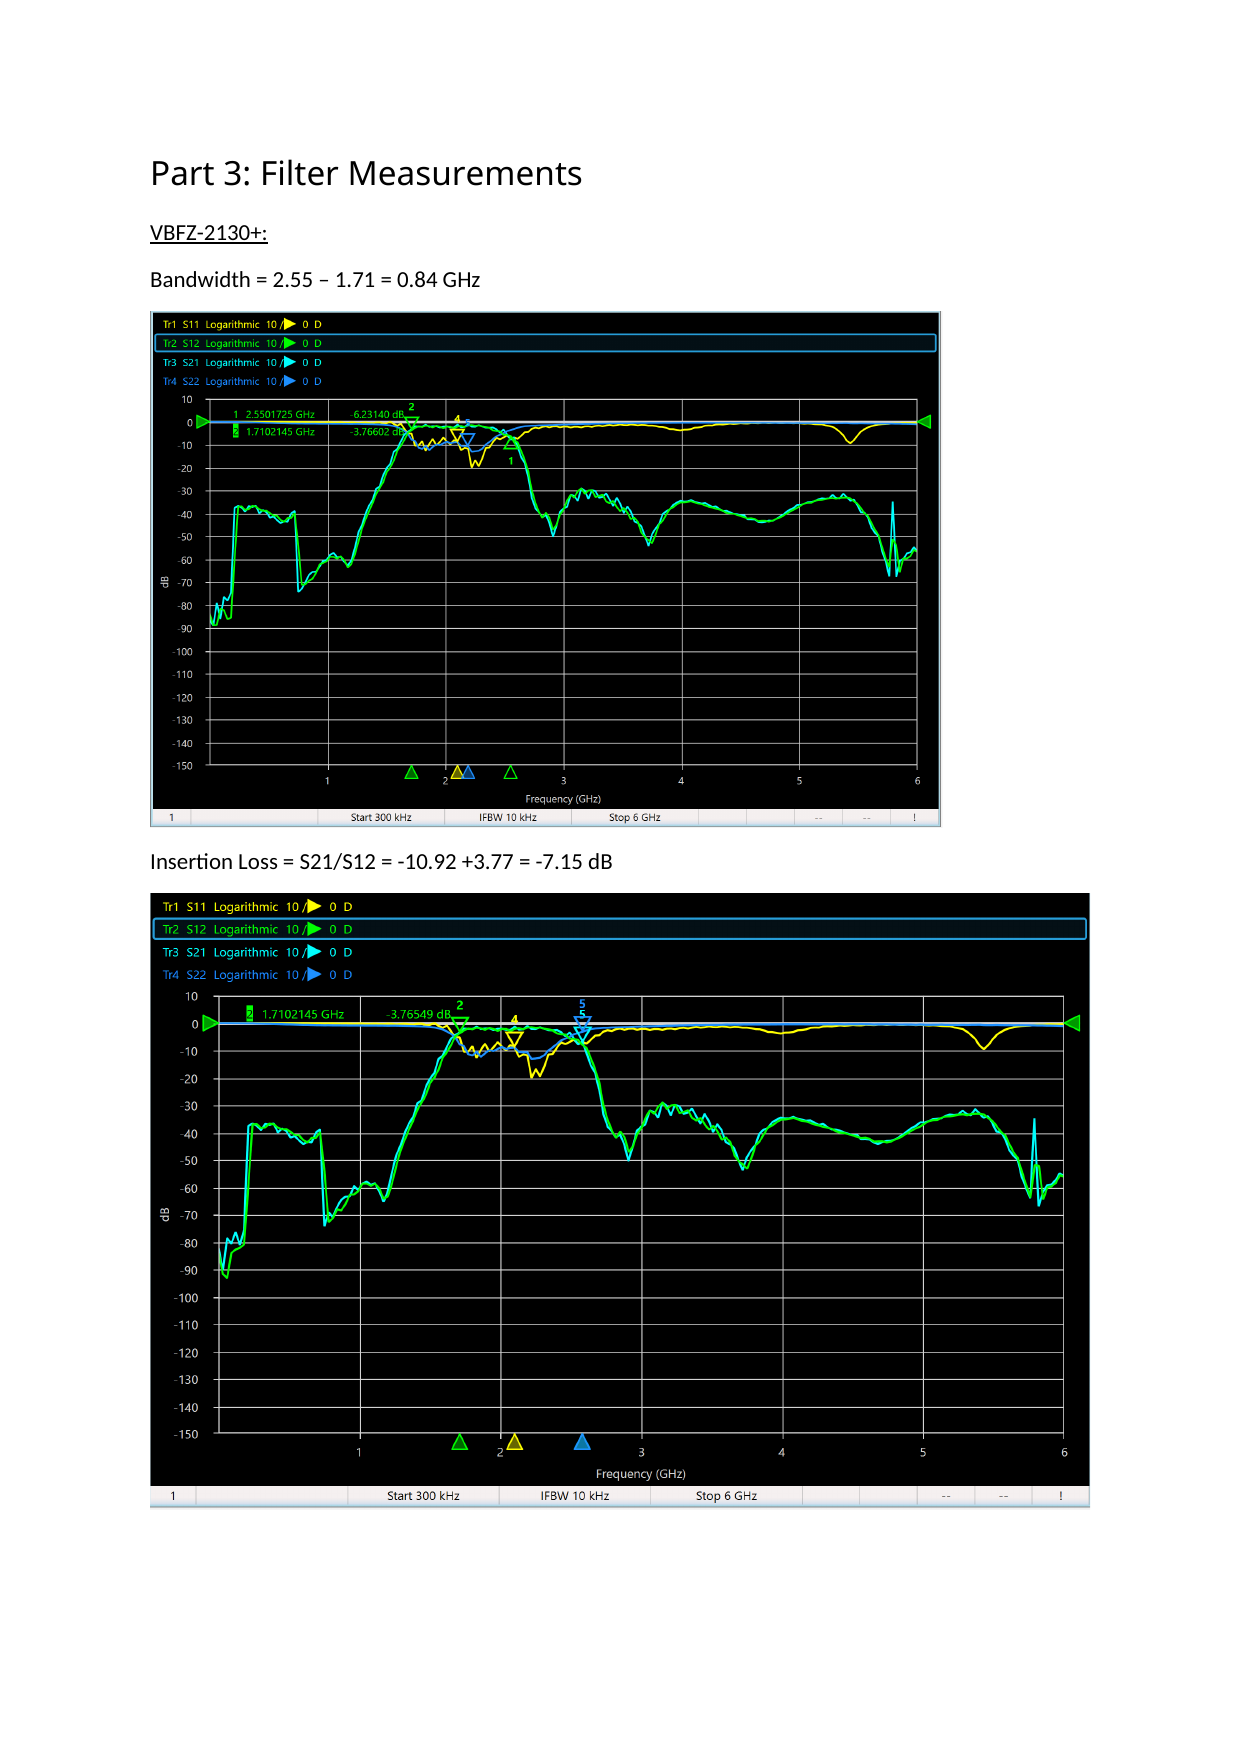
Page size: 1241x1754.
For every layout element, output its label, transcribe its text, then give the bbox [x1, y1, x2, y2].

subtitle Part 3: Filter Measurements [150, 150, 1090, 195]
text Bandwidth = 2.55 – 1.71 = 0.84 GHz [150, 265, 1090, 293]
text Insertion Loss = S21/S12 = -10.92 +3.77 = -7.15 dB [150, 847, 1090, 875]
picture [150, 893, 1091, 1510]
picture [150, 311, 943, 828]
text VBFZ-2130+: [150, 218, 1090, 246]
